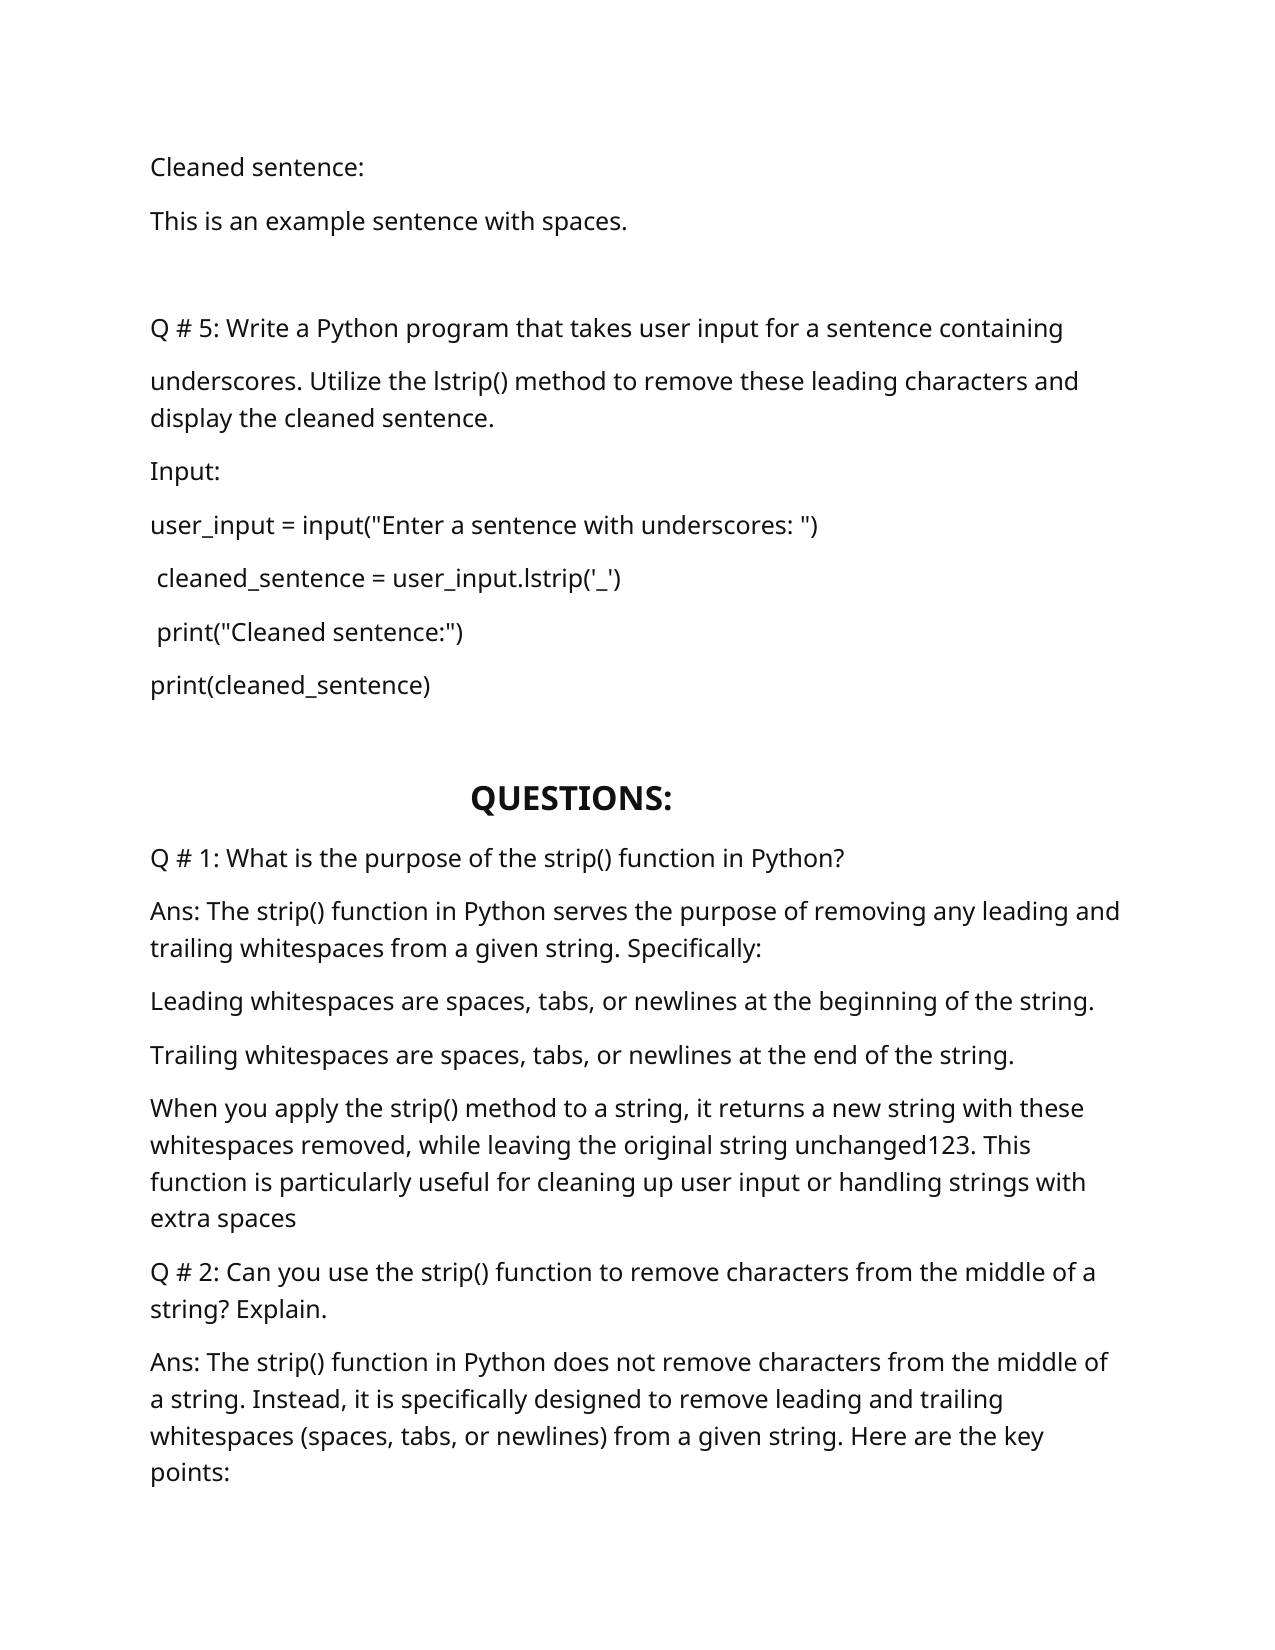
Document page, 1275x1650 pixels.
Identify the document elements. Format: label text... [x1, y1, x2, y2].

text Input: [150, 454, 1125, 488]
text print("Cleaned sentence:") [150, 614, 1125, 648]
text user_input = input("Enter a sentence with underscores: ") [150, 507, 1125, 541]
text Ans: The strip() function in Python does not remove characters from the middle of a string. Instead, it is specifically designed to remove leading and trailing whitespaces (spaces, tabs, or newlines) from a given string. Here are the key points: [150, 1345, 1125, 1489]
text Leading whitespaces are spaces, tabs, or newlines at the beginning of the string. [150, 984, 1125, 1018]
text cleaned_sentence = user_input.lstrip('_') [150, 561, 1125, 595]
text QUESTIONS: [150, 774, 1125, 820]
text When you apply the strip() method to a string, it returns a new string with these whitespaces removed, while leaving the original string unchanged123. This function is particularly useful for cleaning up user input or handling strings with extra spaces [150, 1091, 1125, 1235]
text underscores. Utilize the lstrip() method to remove these leading characters and display the cleaned sentence. [150, 364, 1125, 434]
text Trailing whitespaces are spaces, tabs, or newlines at the end of the string. [150, 1037, 1125, 1071]
text Cleaned sentence: [150, 150, 1125, 184]
text Ans: The strip() function in Python serves the purpose of removing any leading and trailing whitespaces from a given string. Specifically: [150, 894, 1125, 964]
text This is an example sentence with spaces. [150, 203, 1125, 237]
text print(cleaned_sentence) [150, 668, 1125, 702]
text Q # 2: Can you use the strip() function to remove characters from the middle of a string? Explain. [150, 1254, 1125, 1325]
text Q # 1: What is the purpose of the strip() function in Python? [150, 840, 1125, 874]
text Q # 5: Write a Python program that takes user input for a sentence containing [150, 310, 1125, 344]
